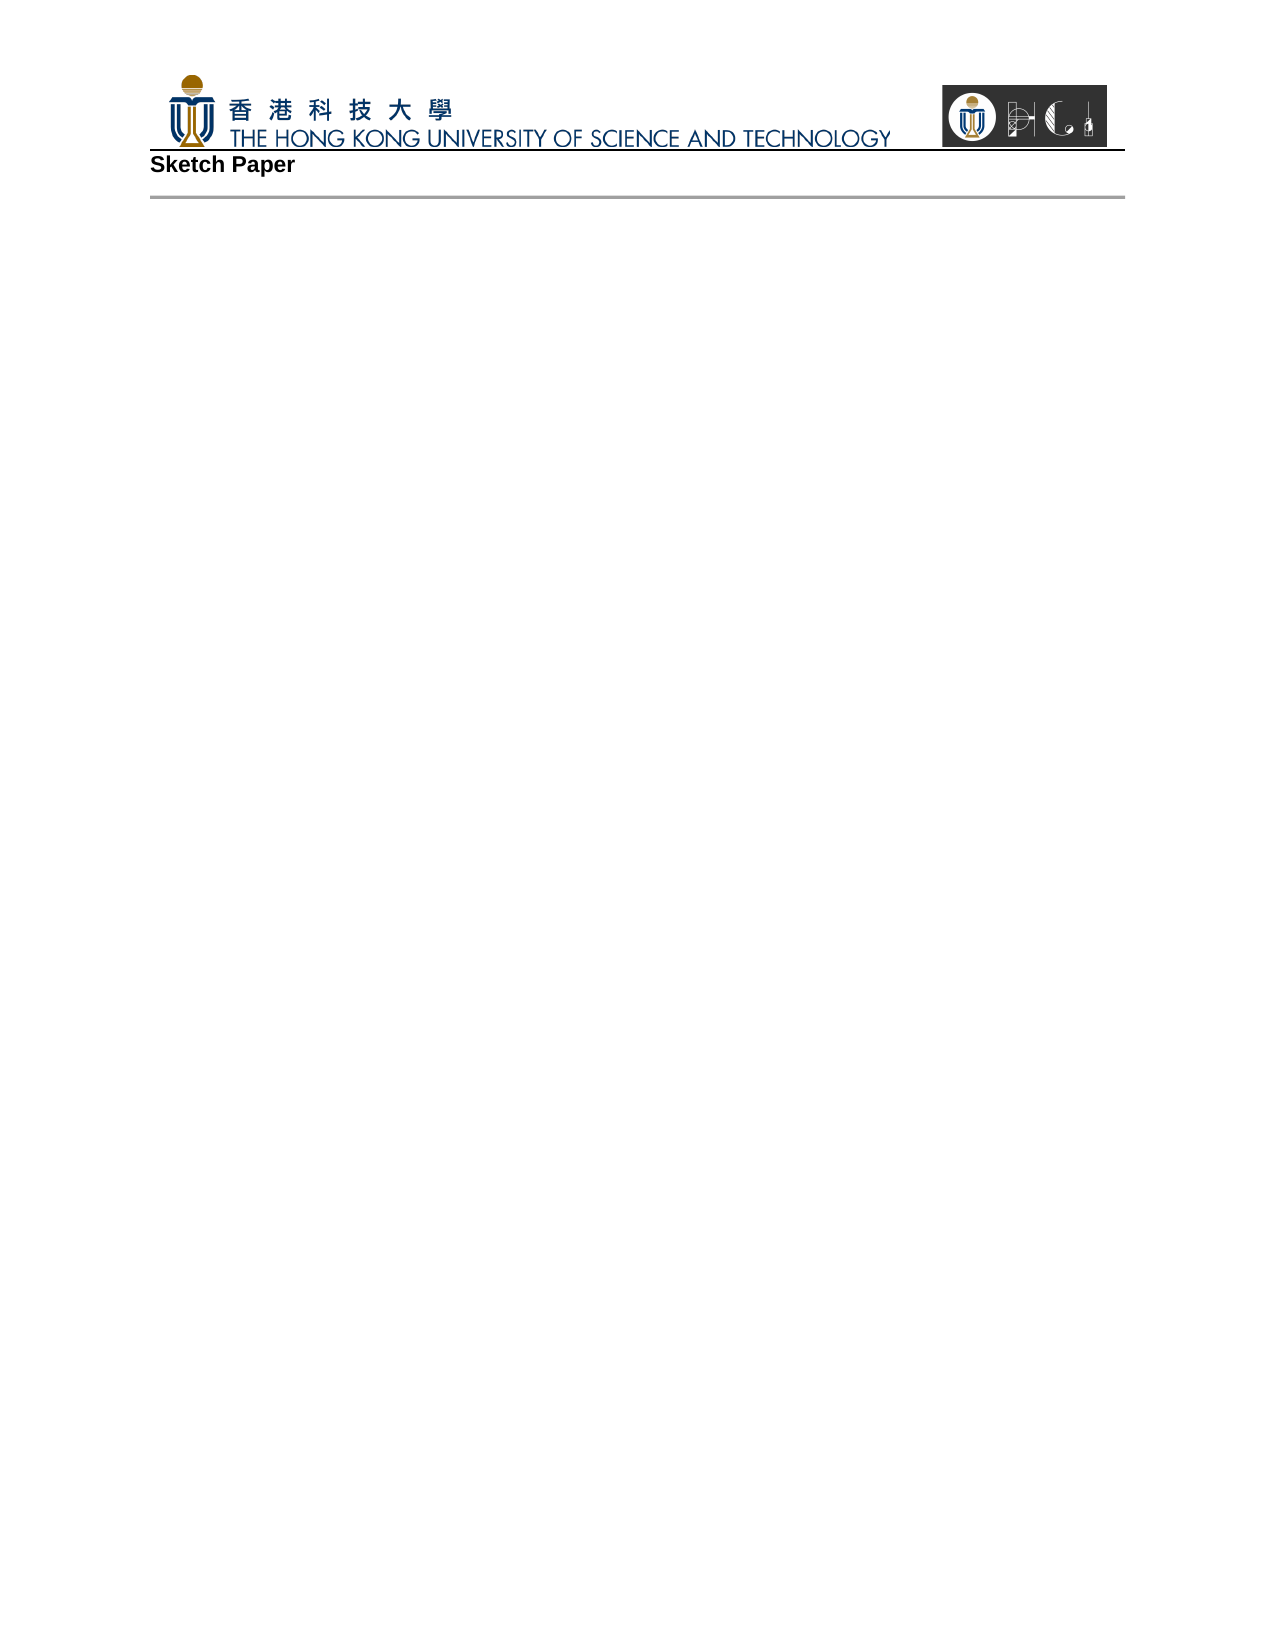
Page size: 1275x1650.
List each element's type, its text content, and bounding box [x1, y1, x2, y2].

text Sketch Paper [150, 151, 1125, 177]
picture [168, 75, 890, 147]
picture [942, 85, 1107, 147]
